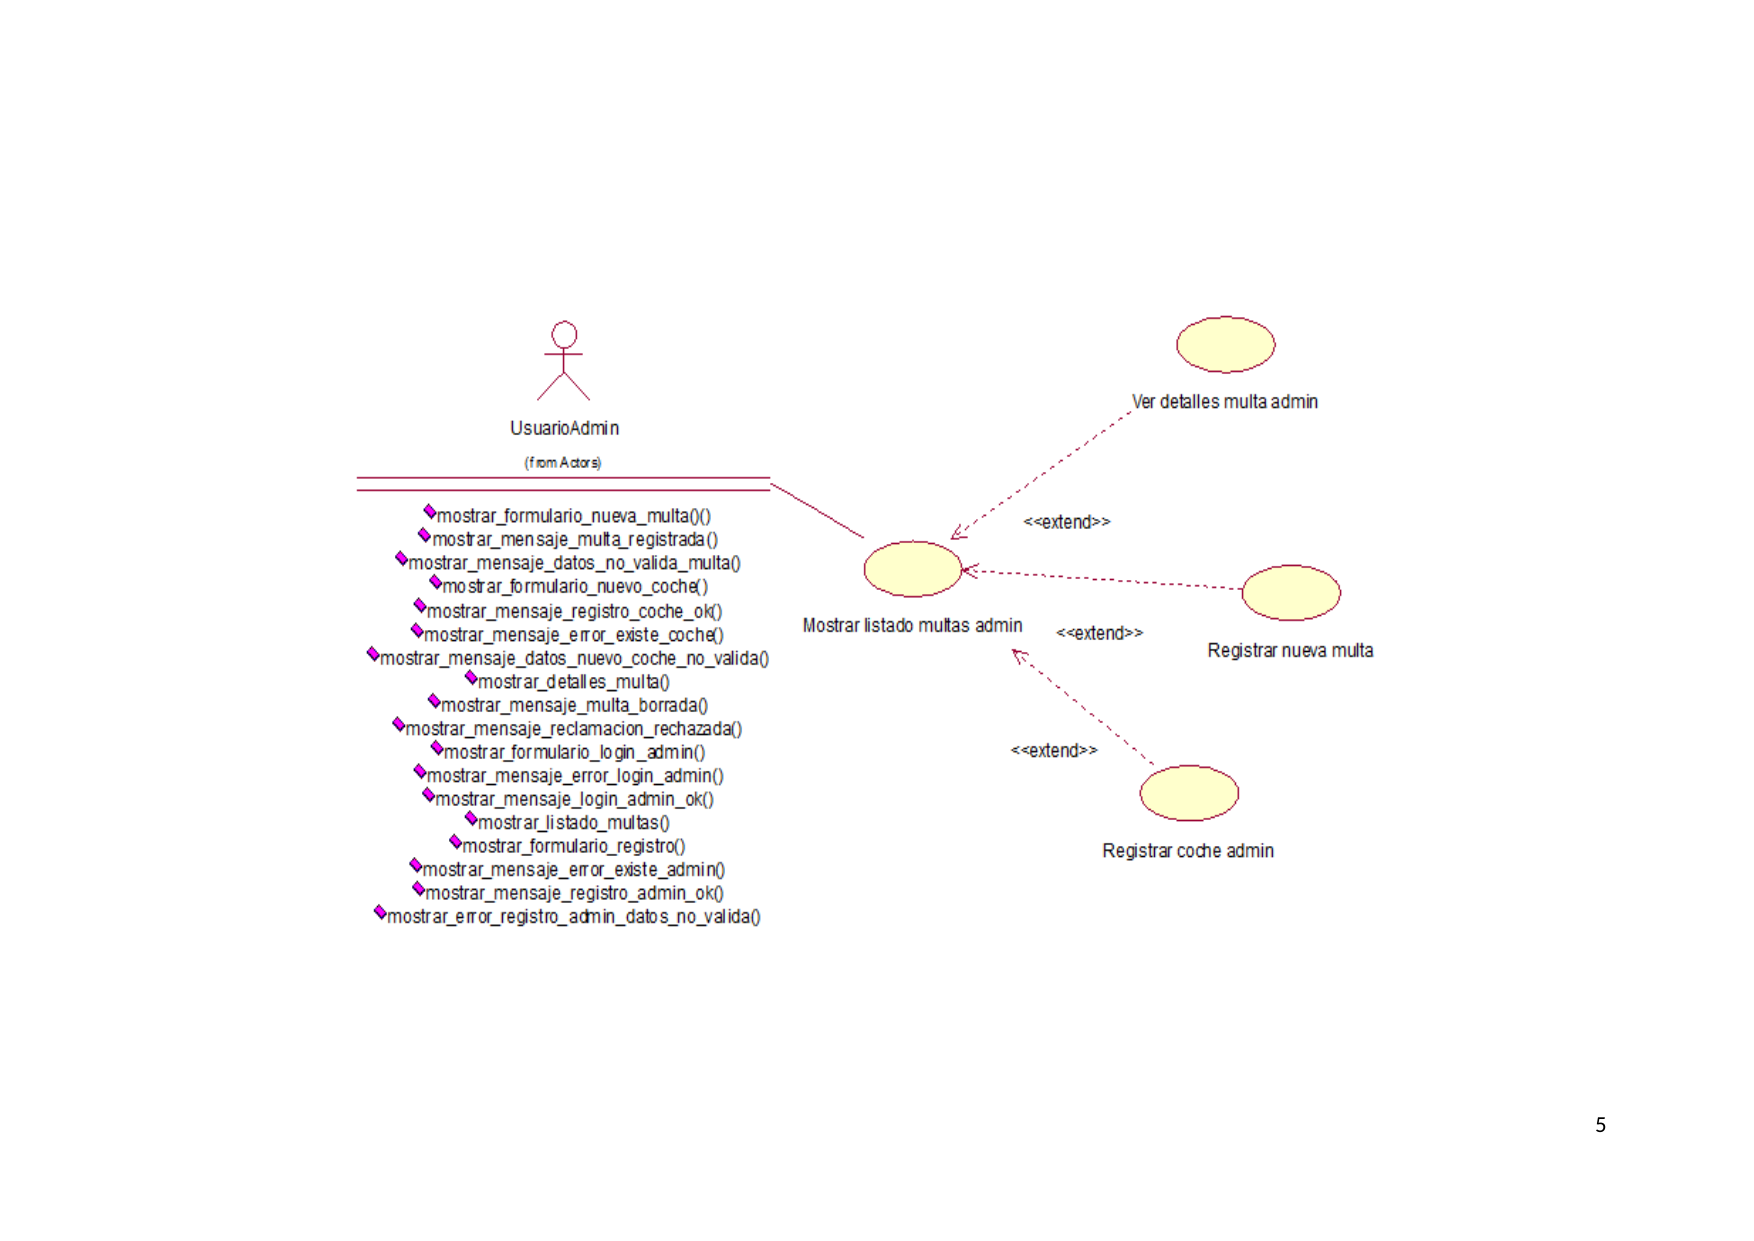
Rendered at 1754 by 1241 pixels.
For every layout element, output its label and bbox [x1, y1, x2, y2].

picture [323, 242, 1429, 1058]
